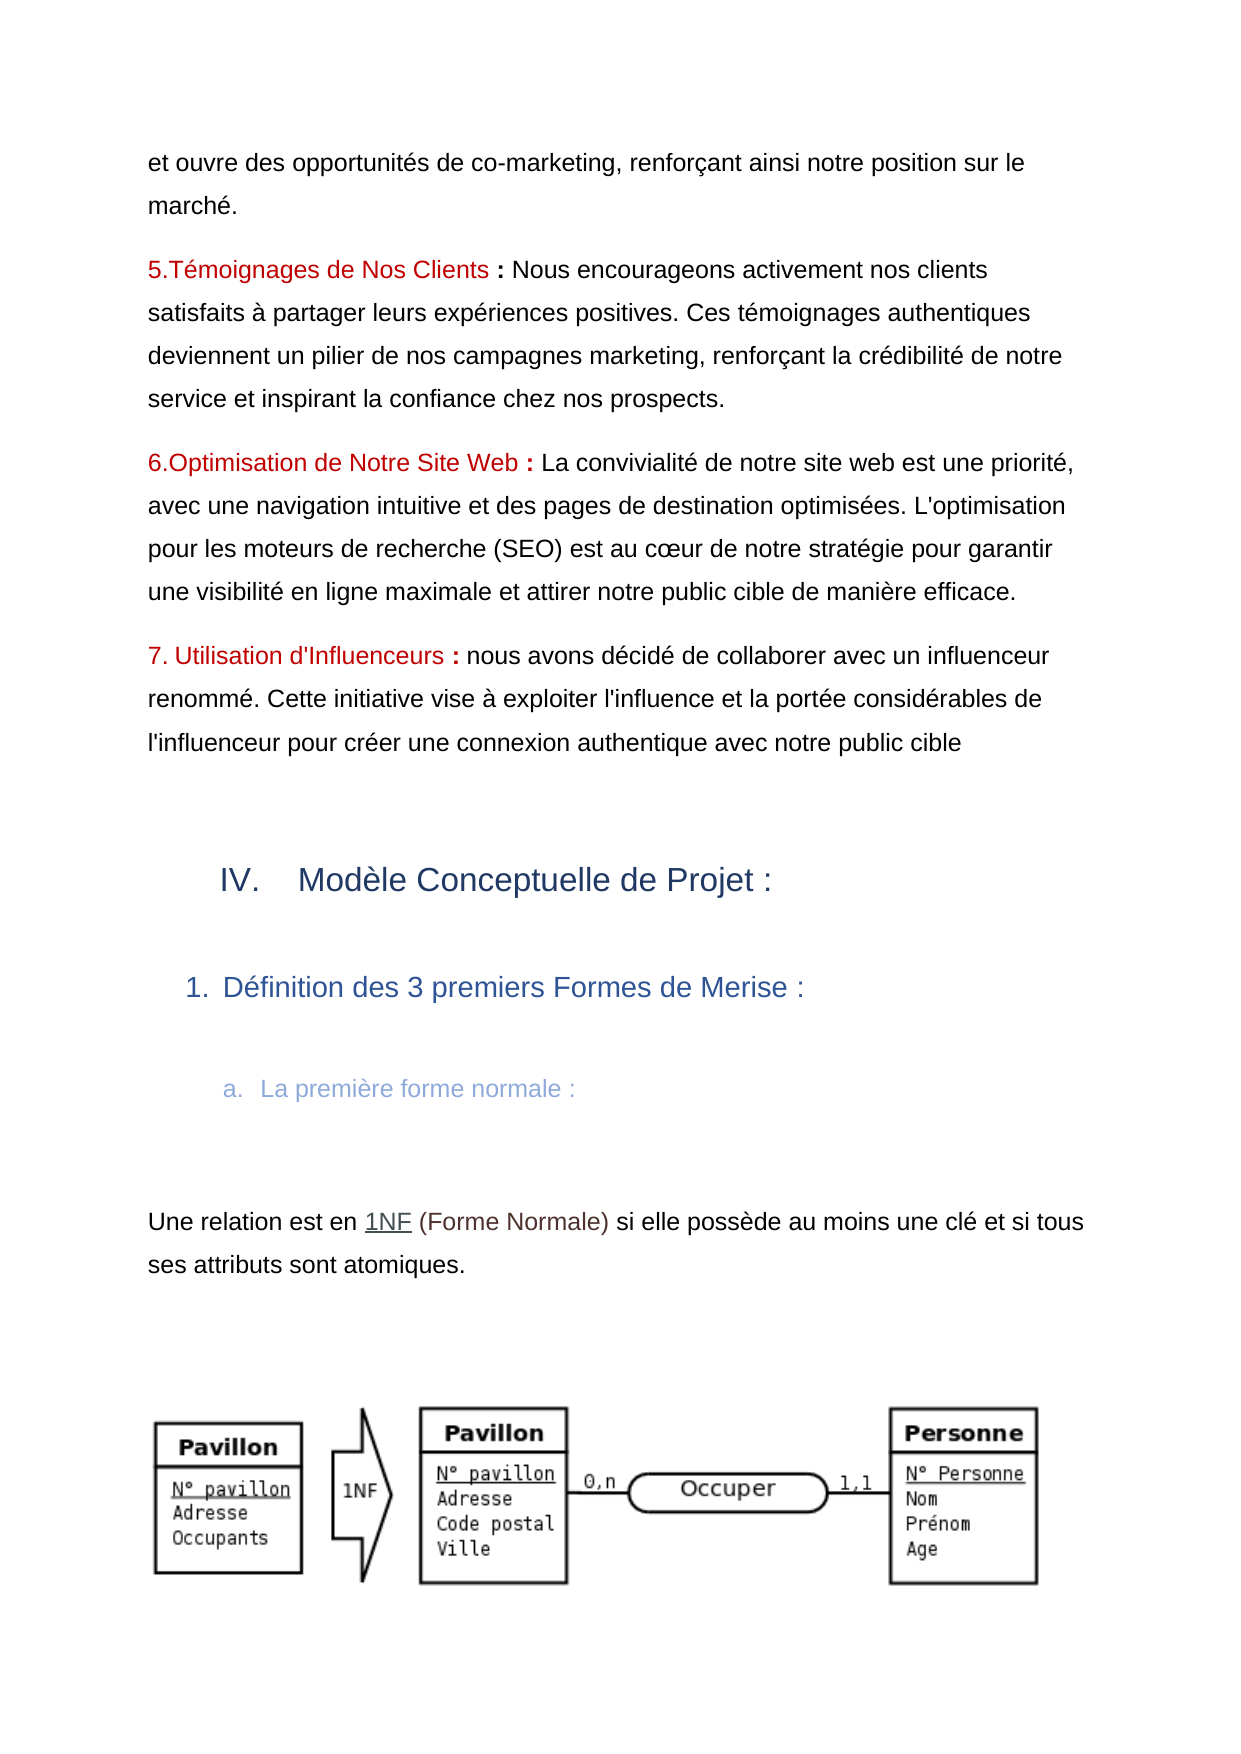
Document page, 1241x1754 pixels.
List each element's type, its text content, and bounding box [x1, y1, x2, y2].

text 6.Optimisation de Notre Site Web : La convivialité de notre site web est une priorité, avec une navigation intuitive et des pages de destination optimisées. L'optimisation pour les moteurs de recherche (SEO) est au cœur de notre stratégie pour garantir une visibilité en ligne maximale et attirer notre public cible de manière efficace. [148, 448, 1093, 606]
subtitle Modèle Conceptuelle de Projet : [260, 860, 1093, 898]
text 5.Témoignages de Nos Clients : Nous encourageons activement nos clients satisfaits à partager leurs expériences positives. Ces témoignages authentiques deviennent un pilier de nos campagnes marketing, renforçant la crédibilité de notre service et inspirant la confiance chez nos prospects. [148, 255, 1093, 413]
text Une relation est en 1NF (Forme Normale) si elle possède au moins une clé et si tous ses attributs sont atomiques. [148, 1207, 1093, 1278]
text 7. Utilisation d'Influenceurs : nous avons décidé de collaborer avec un influenceur renommé. Cette initiative vise à exploiter l'influence et la portée considérables de l'influenceur pour créer une connexion authentique avec notre public cible [148, 641, 1093, 756]
subtitle Définition des 3 premiers Formes de Merise : [185, 969, 1093, 1003]
subtitle La première forme normale : [223, 1074, 1093, 1103]
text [148, 148, 1093, 219]
picture [147, 1399, 1045, 1592]
